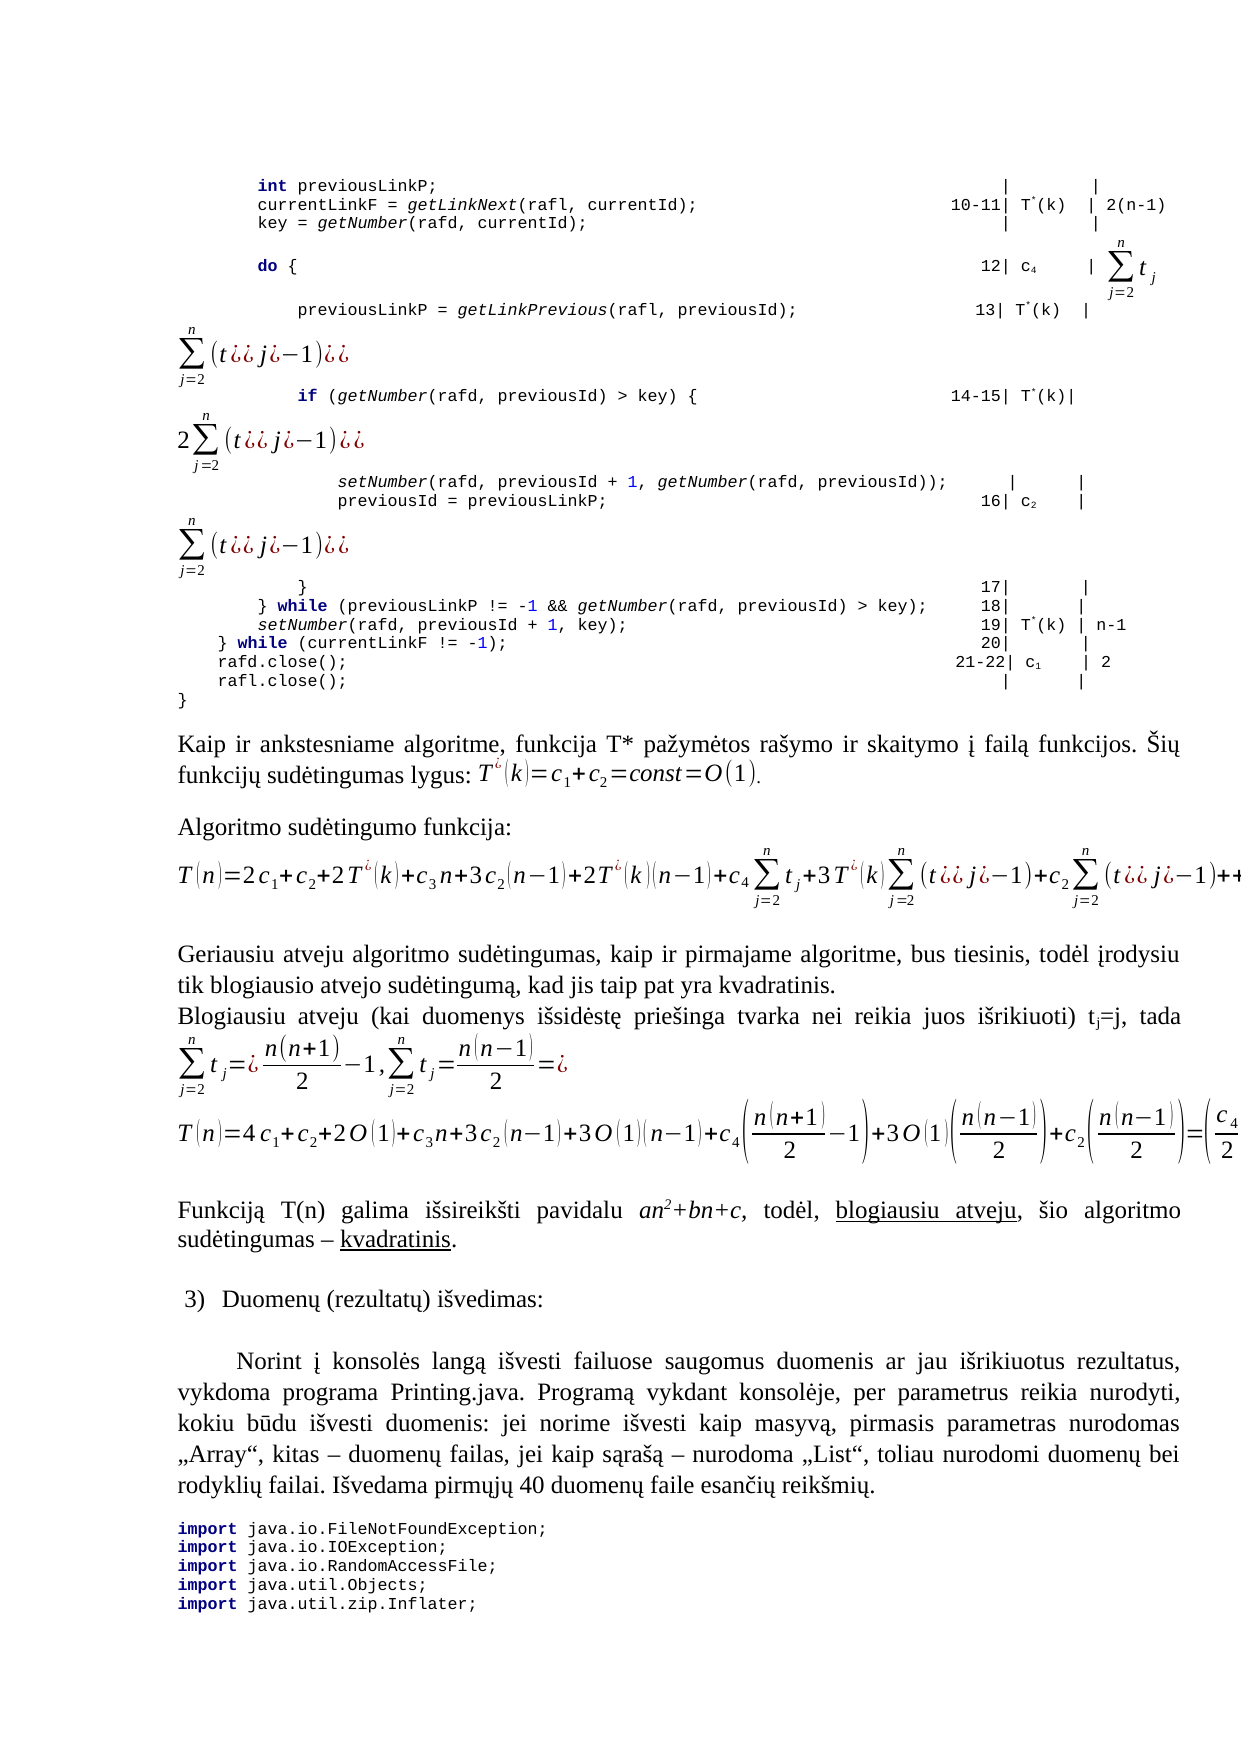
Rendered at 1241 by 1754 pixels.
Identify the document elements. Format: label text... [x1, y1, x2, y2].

text Kaip ir ankstesniame algoritme, funkcija T* pažymėtos rašymo ir skaitymo į failą funkcijos. Šių funkcijų sudėtingumas lygus: . [177, 729, 1181, 791]
text Blogiausiu atveju (kai duomenys išsidėstę priešinga tvarka nei reikia juos išrikiuoti) tj=j, tada [177, 1001, 1181, 1097]
list Duomenų (rezultatų) išvedimas: [184, 1284, 1181, 1313]
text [177, 177, 1181, 710]
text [177, 1501, 1181, 1633]
text Norint į konsolės langą išvesti failuose saugomus duomenis ar jau išrikiuotus rezultatus, vykdoma programa Printing.java. Programą vykdant konsolėje, per parametrus reikia nurodyti, kokiu būdu išvesti duomenis: jei norime išvesti kaip masyvą, pirmasis parametras nurodomas „Array“, kitas – duomenų failas, jei kaip sąrašą – nurodoma „List“, toliau nurodomi duomenų bei rodyklių failai. Išvedama pirmųjų 40 duomenų faile esančių reikšmių. [177, 1346, 1181, 1499]
text Geriausiu atveju algoritmo sudėtingumas, kaip ir pirmajame algoritme, bus tiesinis, todėl įrodysiu tik blogiausio atvejo sudėtingumą, kad jis taip pat yra kvadratinis. [177, 939, 1181, 999]
text Funkciją T(n) galima išsireikšti pavidalu an2+bn+c, todėl, blogiausiu atveju, šio algoritmo sudėtingumas – kvadratinis. [177, 1196, 1181, 1253]
text Algoritmo sudėtingumo funkcija: [177, 812, 1181, 841]
